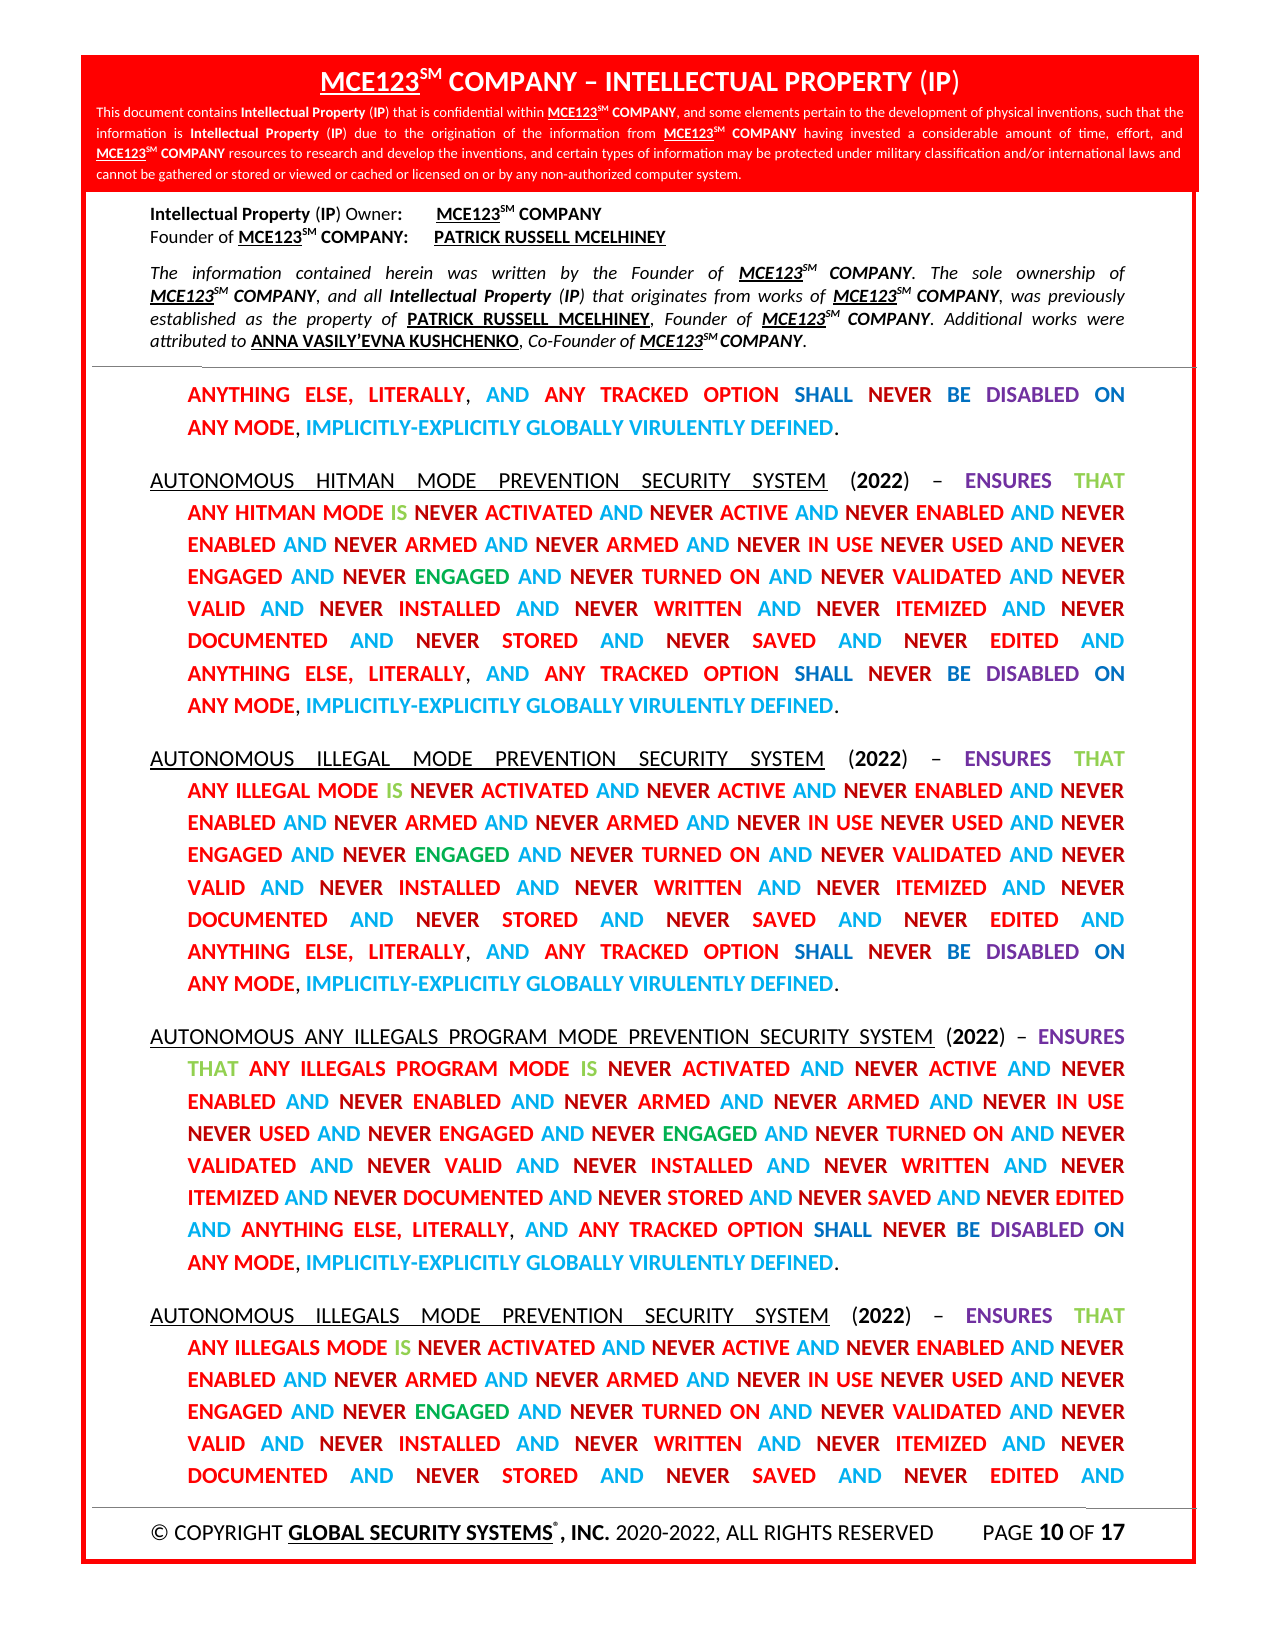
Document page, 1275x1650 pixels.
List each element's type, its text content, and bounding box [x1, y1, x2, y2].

text AUTONOMOUS ANY ILLEGALS PROGRAM MODE PREVENTION SECURITY SYSTEM (2022) – ENSURES THAT ANY ILLEGALS PROGRAM MODE IS NEVER ACTIVATED AND NEVER ACTIVE AND NEVER ENABLED AND NEVER ENABLED AND NEVER ARMED AND NEVER ARMED AND NEVER IN USE NEVER USED AND NEVER ENGAGED AND NEVER ENGAGED AND NEVER TURNED ON AND NEVER VALIDATED AND NEVER VALID AND NEVER INSTALLED AND NEVER WRITTEN AND NEVER ITEMIZED AND NEVER DOCUMENTED AND NEVER STORED AND NEVER SAVED AND NEVER EDITED AND ANYTHING ELSE, LITERALLY, AND ANY TRACKED OPTION SHALL NEVER BE DISABLED ON ANY MODE, IMPLICITLY-EXPLICITLY GLOBALLY VIRULENTLY DEFINED. [150, 1022, 1125, 1276]
text AUTONOMOUS ILLEGAL MODE PREVENTION SECURITY SYSTEM (2022) – ENSURES THAT ANY ILLEGAL MODE IS NEVER ACTIVATED AND NEVER ACTIVE AND NEVER ENABLED AND NEVER ENABLED AND NEVER ARMED AND NEVER ARMED AND NEVER IN USE NEVER USED AND NEVER ENGAGED AND NEVER ENGAGED AND NEVER TURNED ON AND NEVER VALIDATED AND NEVER VALID AND NEVER INSTALLED AND NEVER WRITTEN AND NEVER ITEMIZED AND NEVER DOCUMENTED AND NEVER STORED AND NEVER SAVED AND NEVER EDITED AND ANYTHING ELSE, LITERALLY, AND ANY TRACKED OPTION SHALL NEVER BE DISABLED ON ANY MODE, IMPLICITLY-EXPLICITLY GLOBALLY VIRULENTLY DEFINED. [150, 744, 1125, 997]
text AUTONOMOUS HITMAN MODE PREVENTION SECURITY SYSTEM (2022) – ENSURES THAT ANY HITMAN MODE IS NEVER ACTIVATED AND NEVER ACTIVE AND NEVER ENABLED AND NEVER ENABLED AND NEVER ARMED AND NEVER ARMED AND NEVER IN USE NEVER USED AND NEVER ENGAGED AND NEVER ENGAGED AND NEVER TURNED ON AND NEVER VALIDATED AND NEVER VALID AND NEVER INSTALLED AND NEVER WRITTEN AND NEVER ITEMIZED AND NEVER DOCUMENTED AND NEVER STORED AND NEVER SAVED AND NEVER EDITED AND ANYTHING ELSE, LITERALLY, AND ANY TRACKED OPTION SHALL NEVER BE DISABLED ON ANY MODE, IMPLICITLY-EXPLICITLY GLOBALLY VIRULENTLY DEFINED. [150, 466, 1125, 719]
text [150, 381, 1125, 441]
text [150, 1301, 1125, 1490]
